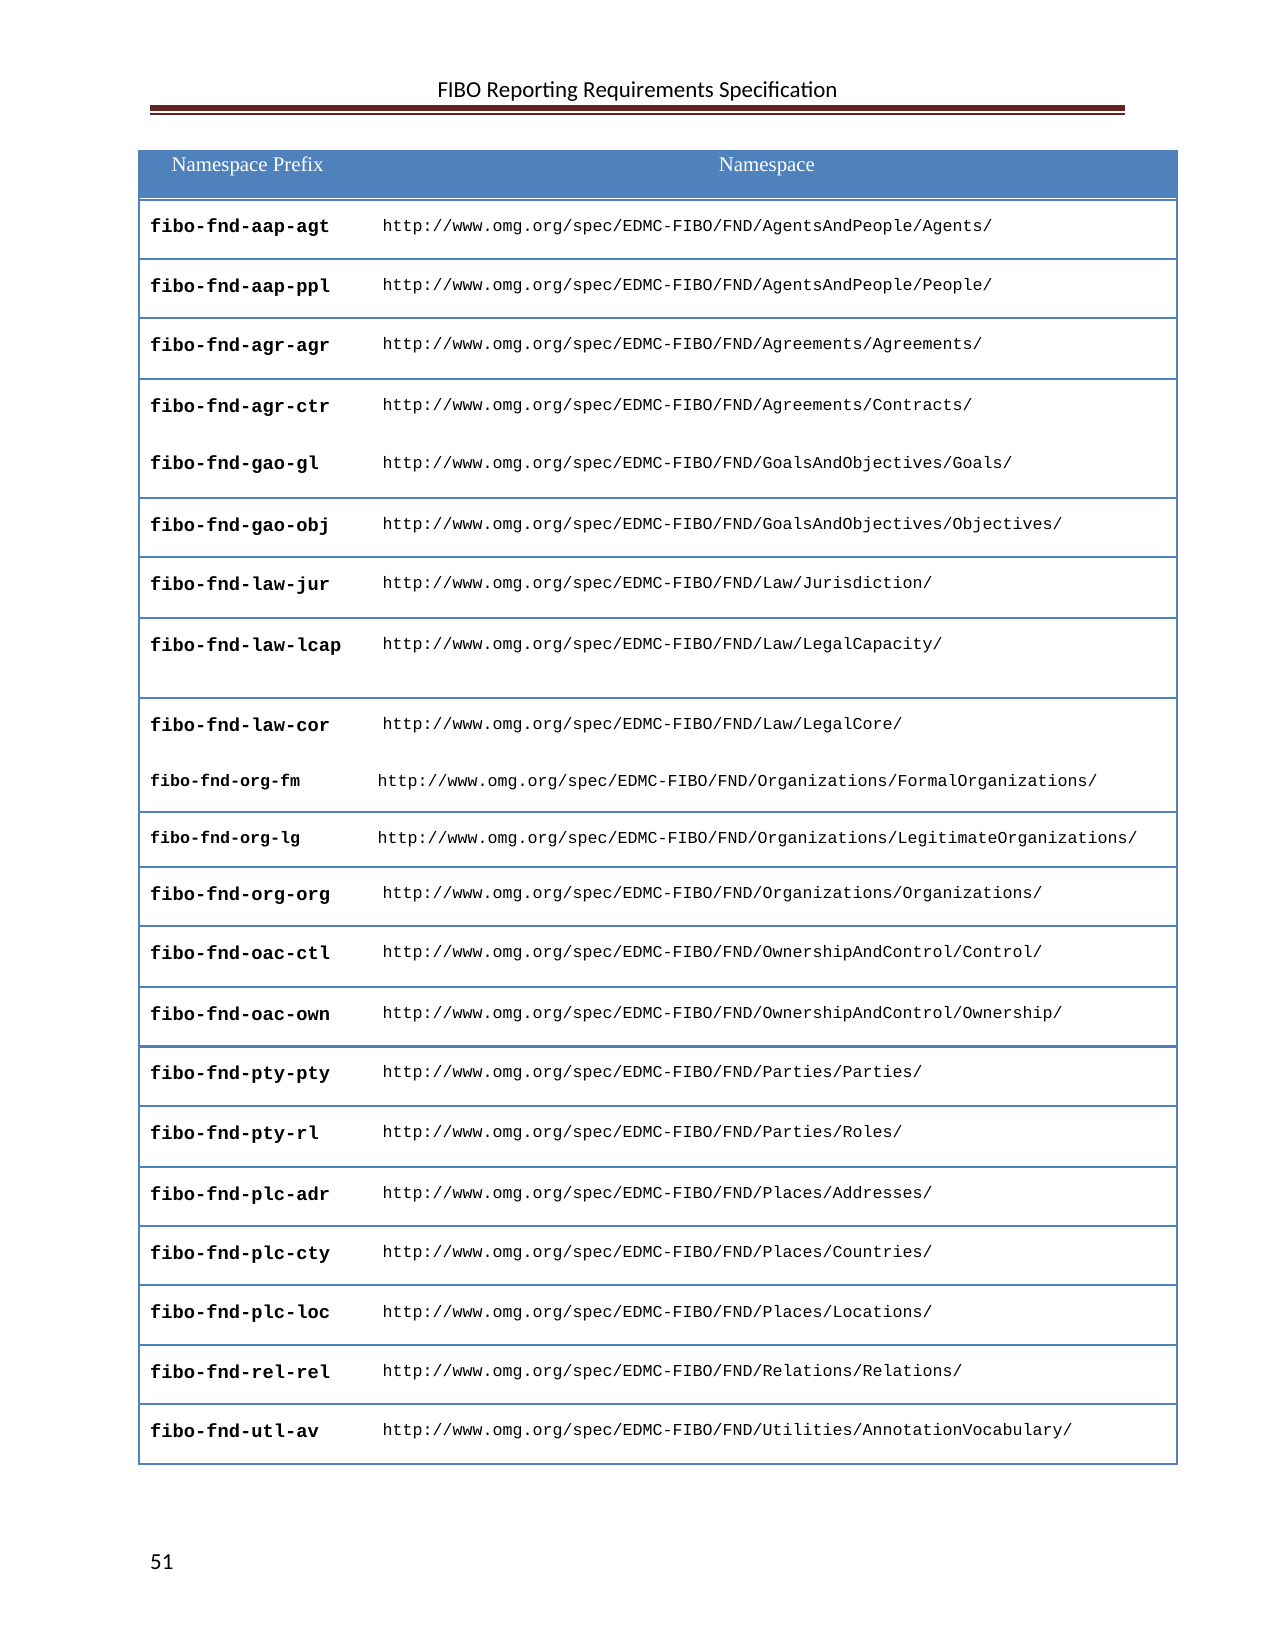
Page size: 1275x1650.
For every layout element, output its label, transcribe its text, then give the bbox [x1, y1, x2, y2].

table_cell http://www.omg.org/spec/EDMC-FIBO/FND/Organizations/FormalOrganizations/ [356, 756, 1176, 811]
table_cell http://www.omg.org/spec/EDMC-FIBO/FND/Relations/Relations/ [356, 1346, 1176, 1403]
table_cell http://www.omg.org/spec/EDMC-FIBO/FND/GoalsAndObjectives/Objectives/ [356, 499, 1176, 556]
table_cell fibo-fnd-law-lcap [140, 619, 356, 697]
table_cell fibo-fnd-plc-cty [140, 1227, 356, 1284]
table_cell fibo-fnd-gao-gl [140, 438, 356, 497]
table_cell fibo-fnd-pty-pty [140, 1048, 356, 1105]
table_cell fibo-fnd-aap-agt [140, 201, 356, 258]
table_cell http://www.omg.org/spec/EDMC-FIBO/FND/Places/Addresses/ [356, 1168, 1176, 1225]
table_cell http://www.omg.org/spec/EDMC-FIBO/FND/AgentsAndPeople/Agents/ [356, 201, 1176, 258]
table_cell http://www.omg.org/spec/EDMC-FIBO/FND/OwnershipAndControl/Ownership/ [356, 988, 1176, 1045]
table_cell http://www.omg.org/spec/EDMC-FIBO/FND/GoalsAndObjectives/Goals/ [356, 438, 1176, 497]
table_cell http://www.omg.org/spec/EDMC-FIBO/FND/Agreements/Agreements/ [356, 319, 1176, 378]
table_cell fibo-fnd-gao-obj [140, 499, 356, 556]
table_header Namespace [356, 152, 1176, 198]
table_cell fibo-fnd-plc-adr [140, 1168, 356, 1225]
table_cell http://www.omg.org/spec/EDMC-FIBO/FND/AgentsAndPeople/People/ [356, 260, 1176, 317]
table_cell fibo-fnd-aap-ppl [140, 260, 356, 317]
table_cell fibo-fnd-law-cor [140, 699, 356, 756]
table_cell fibo-fnd-agr-agr [140, 319, 356, 378]
table_header Namespace Prefix [140, 152, 356, 198]
table_cell http://www.omg.org/spec/EDMC-FIBO/FND/Parties/Roles/ [356, 1107, 1176, 1166]
table_cell http://www.omg.org/spec/EDMC-FIBO/FND/Agreements/Contracts/ [356, 380, 1176, 437]
table_cell fibo-fnd-law-jur [140, 558, 356, 617]
table_cell fibo-fnd-agr-ctr [140, 380, 356, 437]
table_cell fibo-fnd-pty-rl [140, 1107, 356, 1166]
table_cell fibo-fnd-oac-own [140, 988, 356, 1045]
table_cell http://www.omg.org/spec/EDMC-FIBO/FND/Organizations/Organizations/ [356, 868, 1176, 925]
table_cell fibo-fnd-org-lg [140, 813, 356, 866]
table_cell http://www.omg.org/spec/EDMC-FIBO/FND/Utilities/AnnotationVocabulary/ [356, 1405, 1176, 1462]
table_cell http://www.omg.org/spec/EDMC-FIBO/FND/Organizations/LegitimateOrganizations/ [356, 813, 1176, 866]
table_cell http://www.omg.org/spec/EDMC-FIBO/FND/Law/LegalCapacity/ [356, 619, 1176, 697]
table_cell fibo-fnd-plc-loc [140, 1286, 356, 1344]
table_cell http://www.omg.org/spec/EDMC-FIBO/FND/Law/Jurisdiction/ [356, 558, 1176, 617]
table_cell http://www.omg.org/spec/EDMC-FIBO/FND/Places/Countries/ [356, 1227, 1176, 1284]
table_cell fibo-fnd-org-fm [140, 756, 356, 811]
table_cell fibo-fnd-rel-rel [140, 1346, 356, 1403]
table_cell http://www.omg.org/spec/EDMC-FIBO/FND/Law/LegalCore/ [356, 699, 1176, 756]
table_cell fibo-fnd-utl-av [140, 1405, 356, 1462]
table_cell fibo-fnd-oac-ctl [140, 927, 356, 986]
table_cell http://www.omg.org/spec/EDMC-FIBO/FND/Places/Locations/ [356, 1286, 1176, 1344]
table_cell http://www.omg.org/spec/EDMC-FIBO/FND/OwnershipAndControl/Control/ [356, 927, 1176, 986]
table_cell http://www.omg.org/spec/EDMC-FIBO/FND/Parties/Parties/ [356, 1048, 1176, 1105]
table_cell fibo-fnd-org-org [140, 868, 356, 925]
